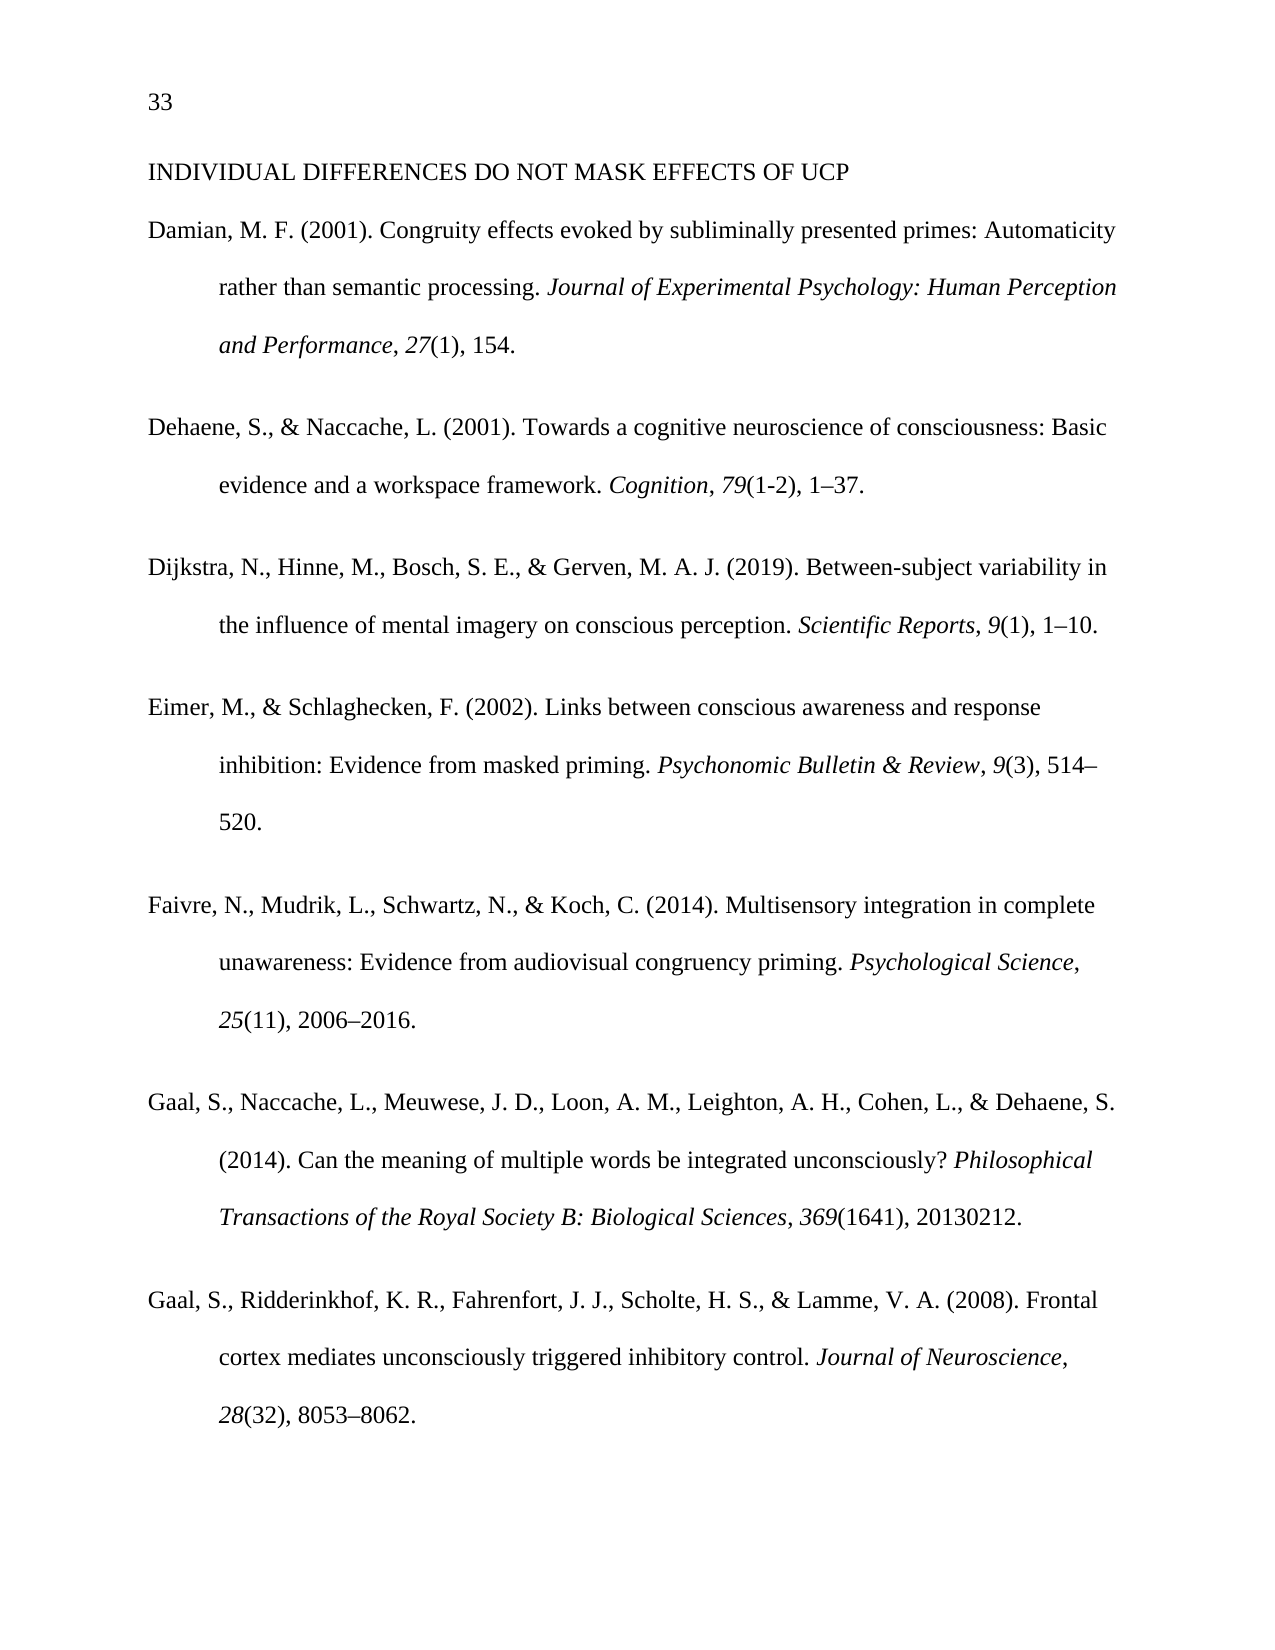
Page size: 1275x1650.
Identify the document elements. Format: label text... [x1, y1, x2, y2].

text Faivre, N., Mudrik, L., Schwartz, N., & Koch, C. (2014). Multisensory integration in complete unawareness: Evidence from audiovisual congruency priming. Psychological Science, 25(11), 2006–2016. [148, 890, 1127, 1034]
text Gaal, S., Naccache, L., Meuwese, J. D., Loon, A. M., Leighton, A. H., Cohen, L., & Dehaene, S. (2014). Can the meaning of multiple words be integrated unconsciously? Philosophical Transactions of the Royal Society B: Biological Sciences, 369(1641), 20130212. [148, 1087, 1127, 1231]
text Damian, M. F. (2001). Congruity effects evoked by subliminally presented primes: Automaticity rather than semantic processing. Journal of Experimental Psychology: Human Perception and Performance, 27(1), 154. [148, 215, 1127, 359]
text Eimer, M., & Schlaghecken, F. (2002). Links between conscious awareness and response inhibition: Evidence from masked priming. Psychonomic Bulletin & Review, 9(3), 514–520. [148, 692, 1127, 836]
text Dehaene, S., & Naccache, L. (2001). Towards a cognitive neuroscience of consciousness: Basic evidence and a workspace framework. Cognition, 79(1-2), 1–37. [148, 412, 1127, 499]
text Dijkstra, N., Hinne, M., Bosch, S. E., & Gerven, M. A. J. (2019). Between-subject variability in the influence of mental imagery on conscious perception. Scientific Reports, 9(1), 1–10. [148, 552, 1127, 639]
text Gaal, S., Ridderinkhof, K. R., Fahrenfort, J. J., Scholte, H. S., & Lamme, V. A. (2008). Frontal cortex mediates unconsciously triggered inhibitory control. Journal of Neuroscience, 28(32), 8053–8062. [148, 1285, 1127, 1429]
